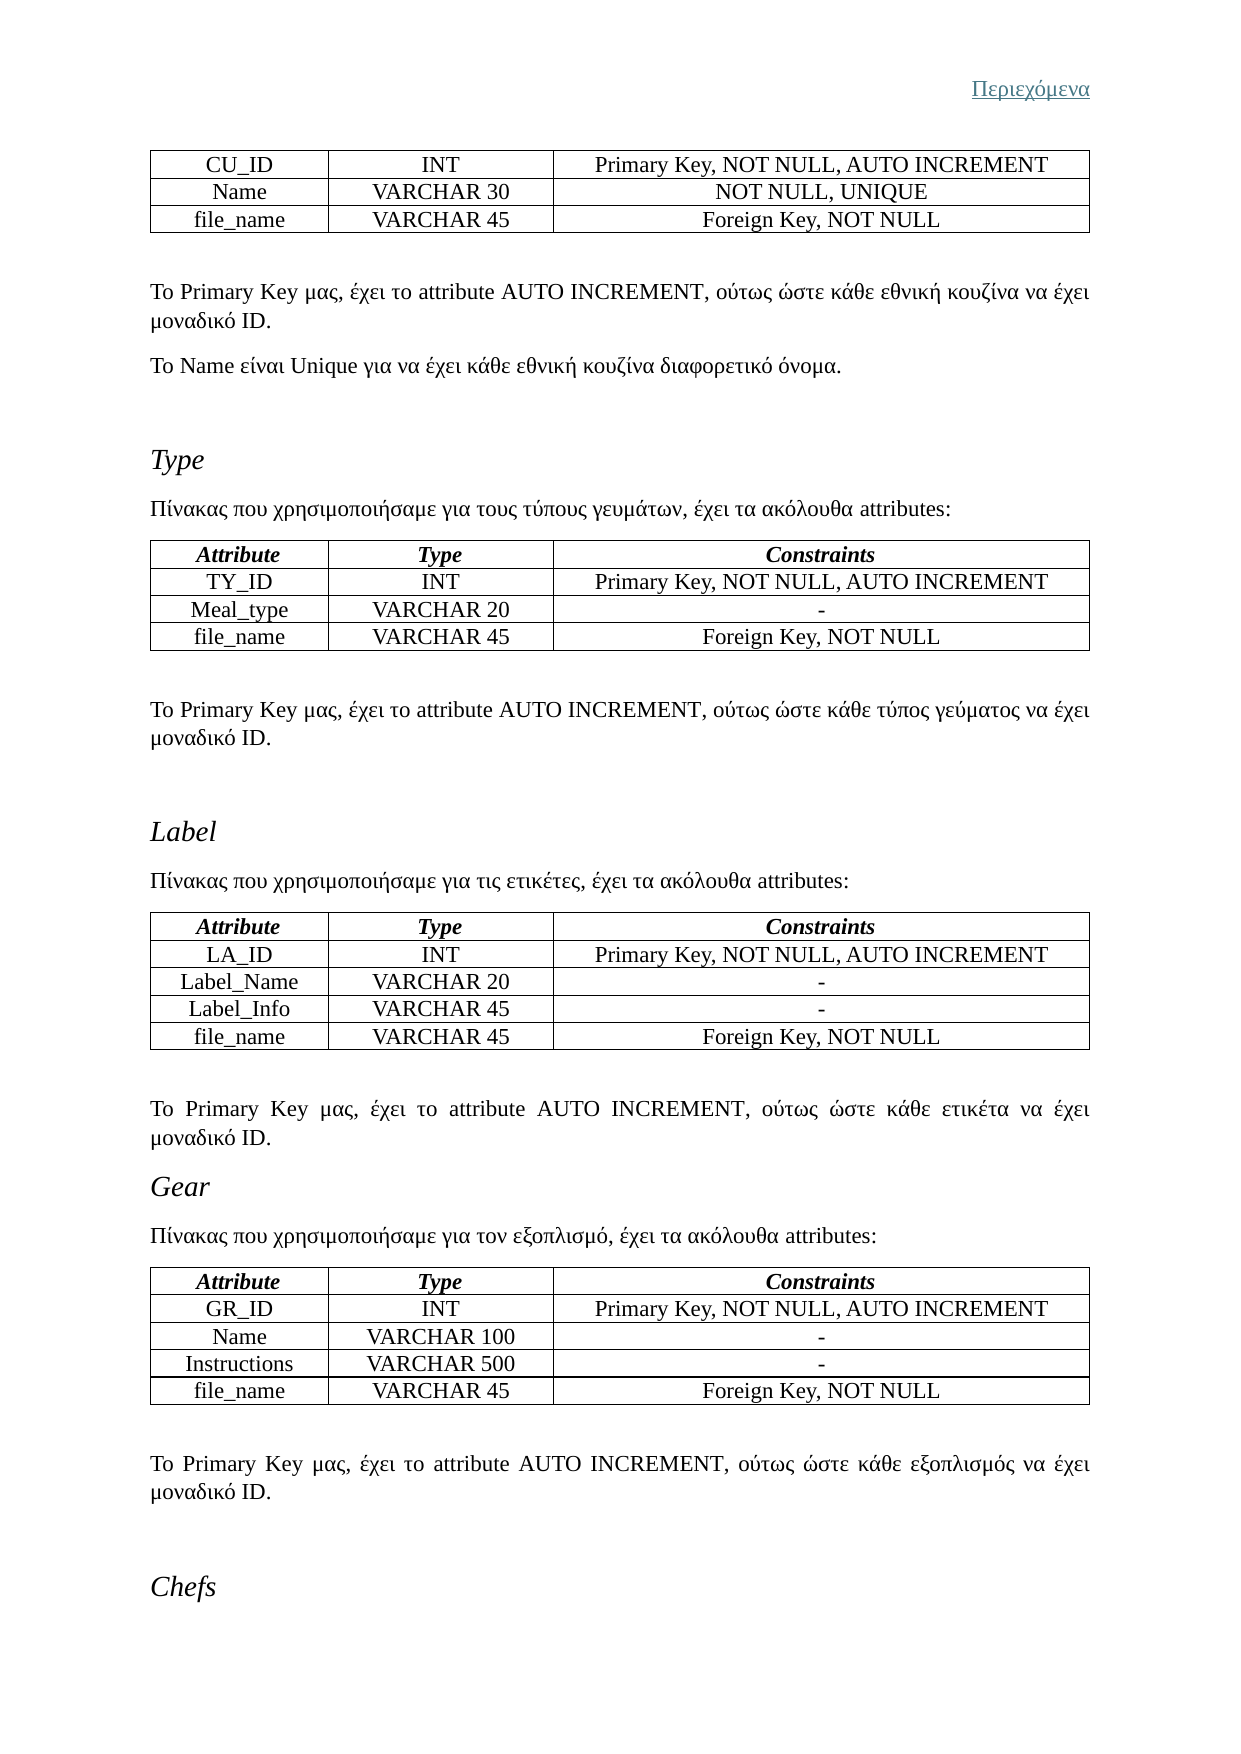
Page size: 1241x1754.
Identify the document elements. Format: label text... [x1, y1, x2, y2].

table_cell Foreign Key, NOT NULL [554, 206, 1089, 232]
table_cell VARCHAR 45 [329, 1378, 553, 1404]
table_cell VARCHAR 100 [329, 1323, 553, 1349]
table_cell Foreign Key, NOT NULL [554, 1378, 1089, 1404]
table_cell TY_ID [151, 569, 328, 595]
text Πίνακας που χρησιμοποιήσαμε για τον εξοπλισμό, έχει τα ακόλουθα attributes: [150, 1222, 1090, 1248]
text Το Primary Key μας, έχει το attribute AUTO INCREMENT, ούτως ώστε κάθε τύπος γεύματος να έχει μοναδικό ID. [150, 696, 1090, 751]
table_cell VARCHAR 45 [329, 996, 553, 1022]
table_cell CU_ID [151, 151, 328, 177]
table_cell Meal_type [151, 596, 328, 622]
table_cell - [554, 996, 1089, 1022]
table_header Constraints [554, 541, 1089, 567]
table_cell file_name [151, 623, 328, 649]
text Type [150, 442, 1090, 476]
table_cell VARCHAR 500 [329, 1350, 553, 1376]
table_cell Primary Key, NOT NULL, AUTO INCREMENT [554, 569, 1089, 595]
table_cell VARCHAR 20 [329, 968, 553, 994]
table_cell file_name [151, 1378, 328, 1404]
text Το Primary Key μας, έχει το attribute AUTO INCREMENT, ούτως ώστε κάθε εξοπλισμός να έχει μοναδικό ID. [150, 1450, 1090, 1505]
table_header Attribute [151, 1268, 328, 1294]
table_header Type [329, 541, 553, 567]
table_cell - [554, 1323, 1089, 1349]
table_cell Name [151, 1323, 328, 1349]
table_cell file_name [151, 206, 328, 232]
table_header Attribute [151, 541, 328, 567]
table_cell VARCHAR 45 [329, 1023, 553, 1049]
text Πίνακας που χρησιμοποιήσαμε για τους τύπους γευμάτων, έχει τα ακόλουθα attributes: [150, 495, 1090, 521]
table_cell - [554, 968, 1089, 994]
text Το Name είναι Unique για να έχει κάθε εθνική κουζίνα διαφορετικό όνομα. [150, 352, 1090, 378]
table_header Attribute [151, 913, 328, 940]
table_cell VARCHAR 20 [329, 596, 553, 622]
table_cell VARCHAR 45 [329, 206, 553, 232]
table_cell - [554, 1350, 1089, 1376]
table_cell Foreign Key, NOT NULL [554, 623, 1089, 649]
text Το Primary Key μας, έχει το attribute AUTO INCREMENT, ούτως ώστε κάθε εθνική κουζίνα να έχει μοναδικό ID. [150, 278, 1090, 333]
table_cell - [554, 596, 1089, 622]
table_header Type [329, 913, 553, 940]
table_cell Instructions [151, 1350, 328, 1376]
table_cell INT [329, 941, 553, 967]
text Chefs [150, 1569, 1090, 1602]
table_cell Name [151, 179, 328, 205]
text Label [150, 814, 1090, 848]
table_cell INT [329, 1295, 553, 1322]
table_cell Foreign Key, NOT NULL [554, 1023, 1089, 1049]
table_cell file_name [151, 1023, 328, 1049]
text Gear [150, 1169, 1090, 1202]
table_cell GR_ID [151, 1295, 328, 1322]
table_cell Primary Key, NOT NULL, AUTO INCREMENT [554, 151, 1089, 177]
table_header Type [329, 1268, 553, 1294]
table_header Constraints [554, 913, 1089, 940]
table_cell VARCHAR 45 [329, 623, 553, 649]
table_cell Label_Name [151, 968, 328, 994]
table_cell Primary Key, NOT NULL, AUTO INCREMENT [554, 1295, 1089, 1322]
table_cell NOT NULL, UNIQUE [554, 179, 1089, 205]
text Πίνακας που χρησιμοποιήσαμε για τις ετικέτες, έχει τα ακόλουθα attributes: [150, 867, 1090, 893]
table_cell VARCHAR 30 [329, 179, 553, 205]
table_cell LA_ID [151, 941, 328, 967]
table_header Constraints [554, 1268, 1089, 1294]
text Το Primary Key μας, έχει το attribute AUTO INCREMENT, ούτως ώστε κάθε ετικέτα να έχει μοναδικό ID. [150, 1095, 1090, 1150]
table_cell INT [329, 569, 553, 595]
table_cell Primary Key, NOT NULL, AUTO INCREMENT [554, 941, 1089, 967]
table_cell Label_Info [151, 996, 328, 1022]
table_cell INT [329, 151, 553, 177]
